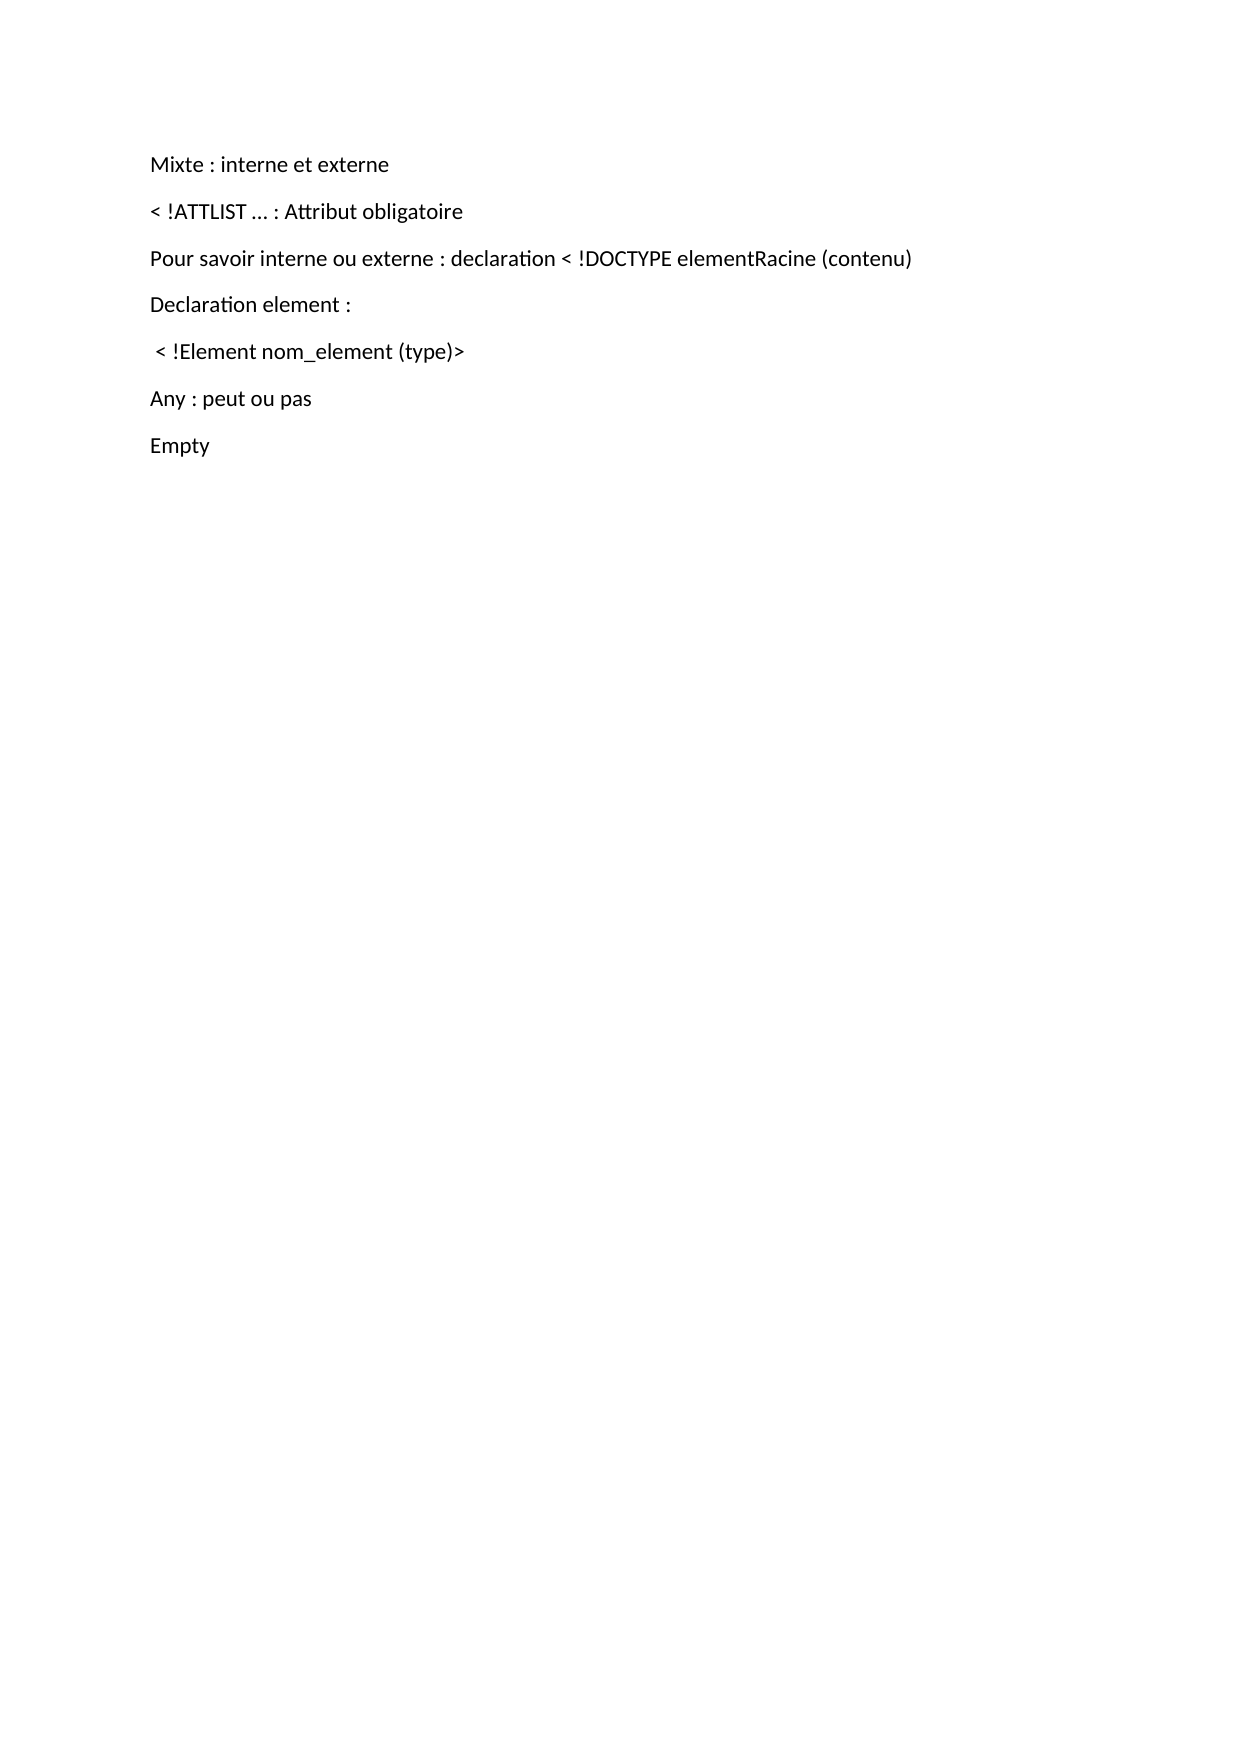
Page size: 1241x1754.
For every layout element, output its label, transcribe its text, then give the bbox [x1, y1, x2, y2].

text Empty [150, 431, 1090, 459]
text < !ATTLIST … : Attribut obligatoire [150, 197, 1090, 225]
text Any : peut ou pas [150, 384, 1090, 412]
text Pour savoir interne ou externe : declaration < !DOCTYPE elementRacine (contenu) [150, 244, 1090, 272]
text < !Element nom_element (type)> [150, 337, 1090, 366]
text Mixte : interne et externe [150, 150, 1090, 178]
text Declaration element : [150, 291, 1090, 319]
